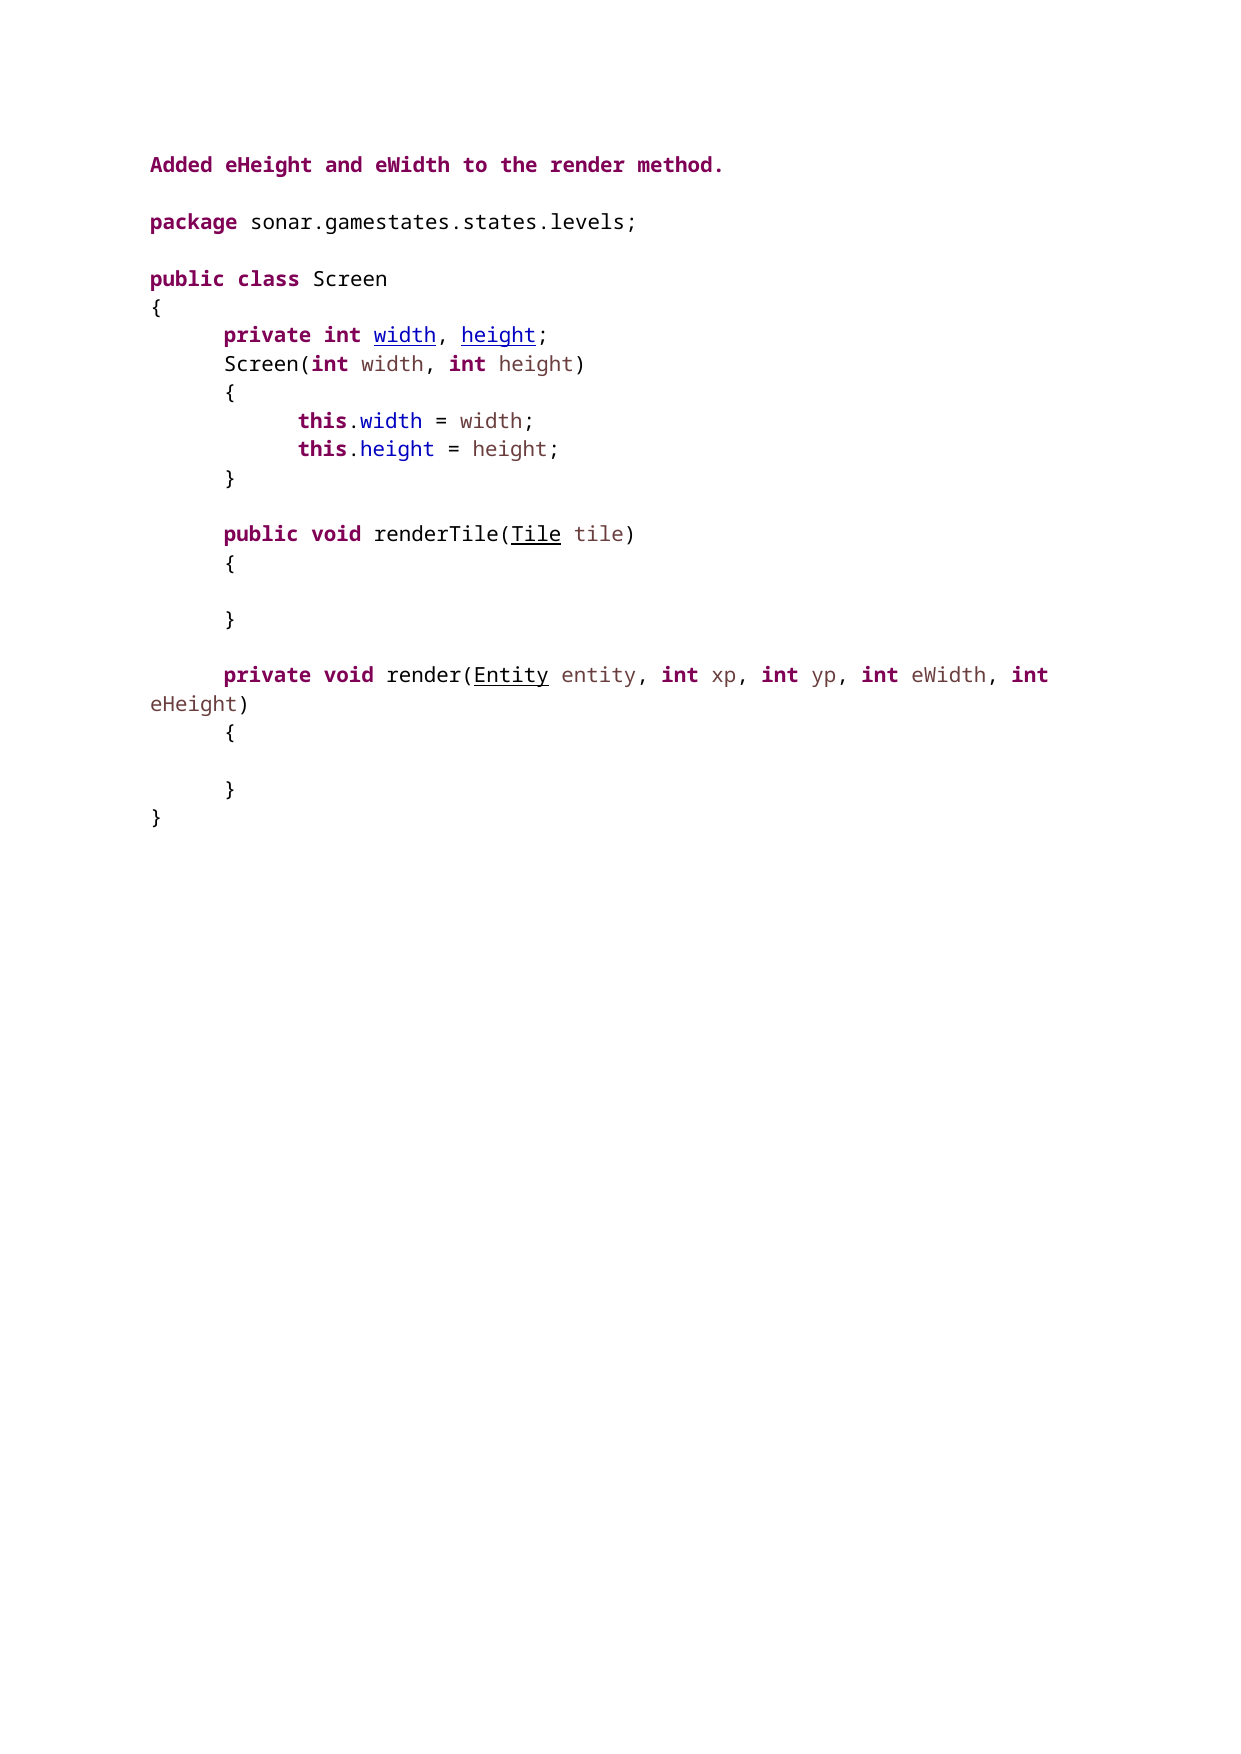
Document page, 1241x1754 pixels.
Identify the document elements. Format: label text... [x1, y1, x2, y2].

text this.height = height; [150, 434, 1090, 463]
text } [150, 802, 1090, 831]
text } [150, 774, 1090, 802]
text { [150, 548, 1090, 576]
text this.width = width; [150, 406, 1090, 434]
text { [150, 292, 1090, 321]
text { [150, 717, 1090, 746]
text Screen(int width, int height) [150, 349, 1090, 377]
text private void render(Entity entity, int xp, int yp, int eWidth, int eHeight) [150, 661, 1090, 717]
text { [150, 377, 1090, 406]
text package sonar.gamestates.states.levels; [150, 207, 1090, 235]
text private int width, height; [150, 321, 1090, 349]
text } [150, 604, 1090, 633]
text } [150, 463, 1090, 491]
text Added eHeight and eWidth to the render method. [150, 150, 1090, 178]
text public void renderTile(Tile tile) [150, 519, 1090, 548]
text public class Screen [150, 264, 1090, 292]
